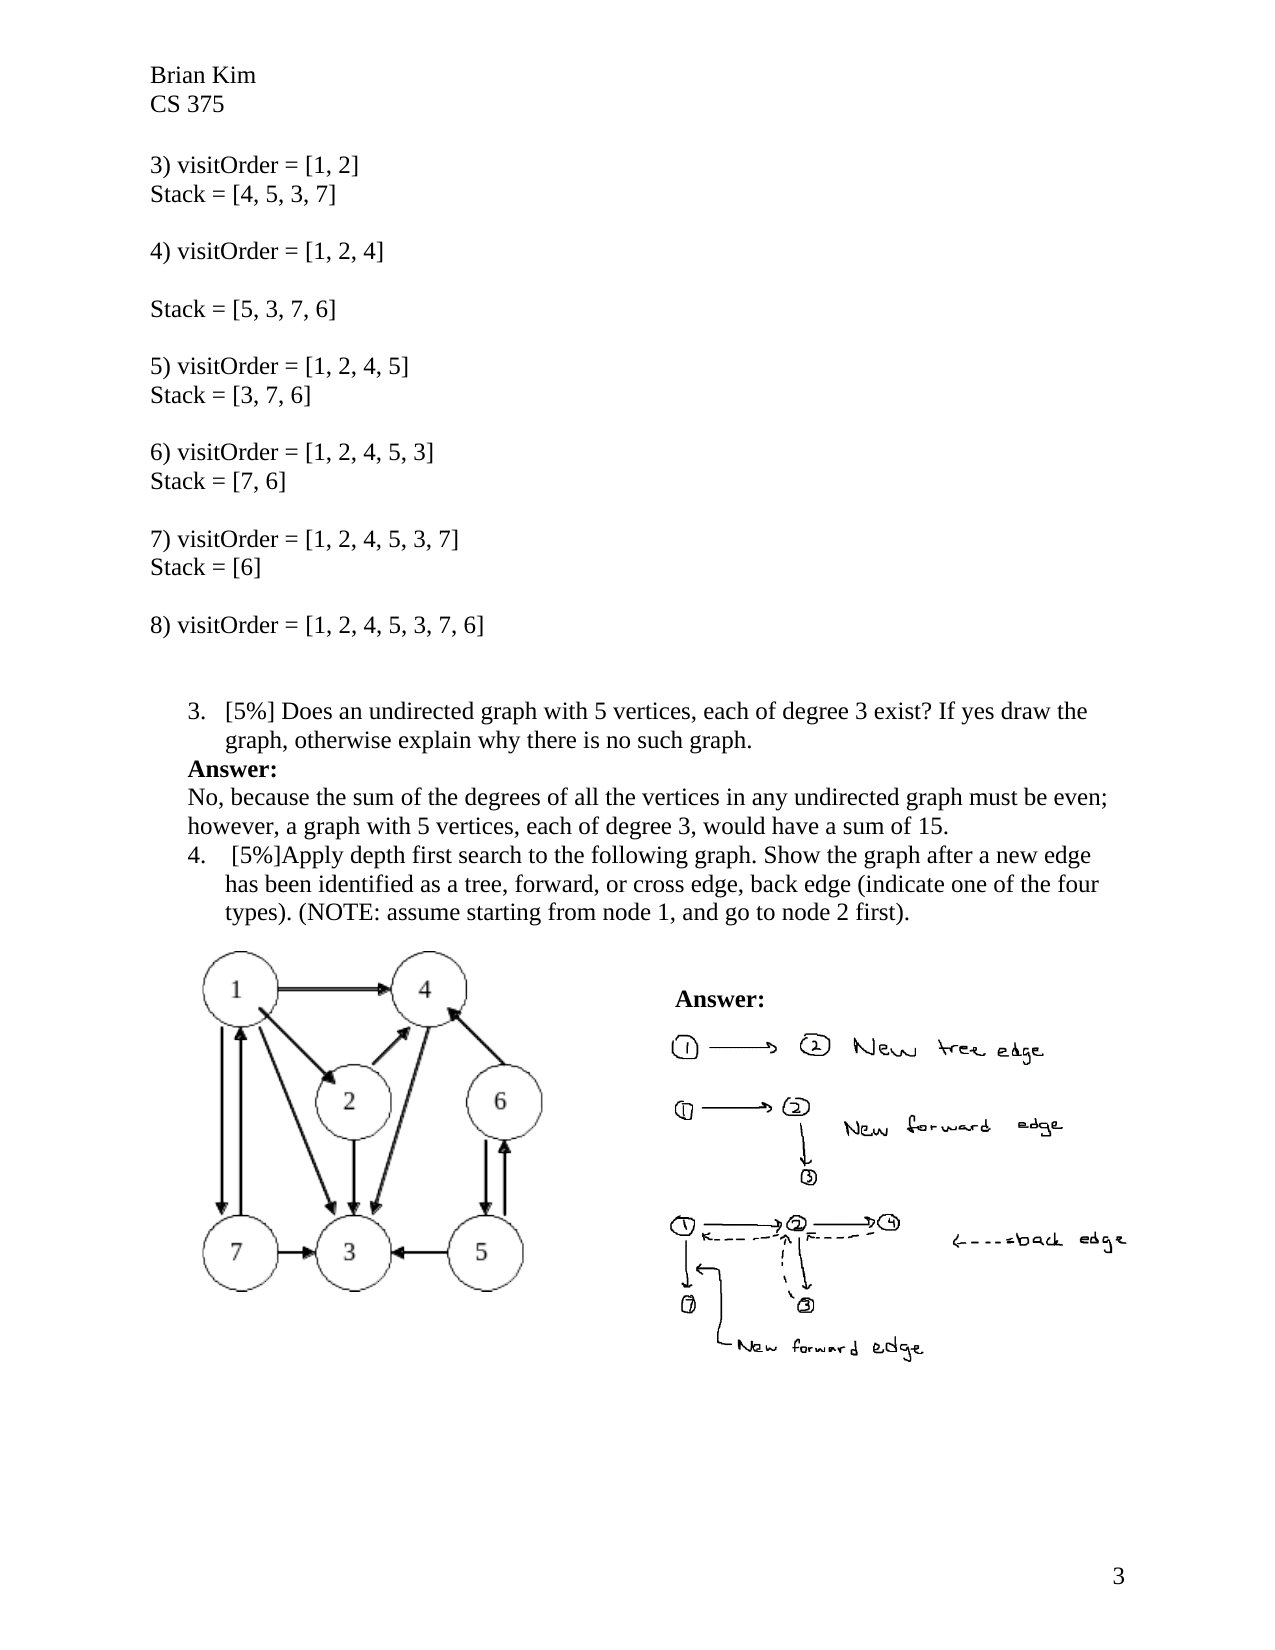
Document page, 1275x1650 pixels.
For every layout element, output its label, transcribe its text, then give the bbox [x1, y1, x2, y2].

text 3) visitOrder = [1, 2] Stack = [4, 5, 3, 7] 4) visitOrder = [1, 2, 4] Stack = [5, 3, 7, 6] 5) visitOrder = [1, 2, 4, 5] Stack = [3, 7, 6] 6) visitOrder = [1, 2, 4, 5, 3] Stack = [7, 6] 7) visitOrder = [1, 2, 4, 5, 3, 7] Stack = [6] 8) visitOrder = [1, 2, 4, 5, 3, 7, 6] [150, 150, 1125, 639]
list [5%]Apply depth first search to the following graph. Show the graph after a new edge has been identified as a tree, forward, or cross edge, back edge (indicate one of the four types). (NOTE: assume starting from node 1, and go to node 2 first). [187, 840, 1125, 926]
text Answer: [600, 984, 1125, 1012]
text Answer: [187, 754, 1125, 782]
list [5%] Does an undirected graph with 5 vertices, each of degree 3 exist? If yes draw the graph, otherwise explain why there is no such graph. [187, 696, 1125, 754]
text No, because the sum of the degrees of all the vertices in any undirected graph must be even; however, a graph with 5 vertices, each of degree 3, would have a sum of 15. [187, 782, 1125, 840]
picture [658, 1020, 1138, 1367]
